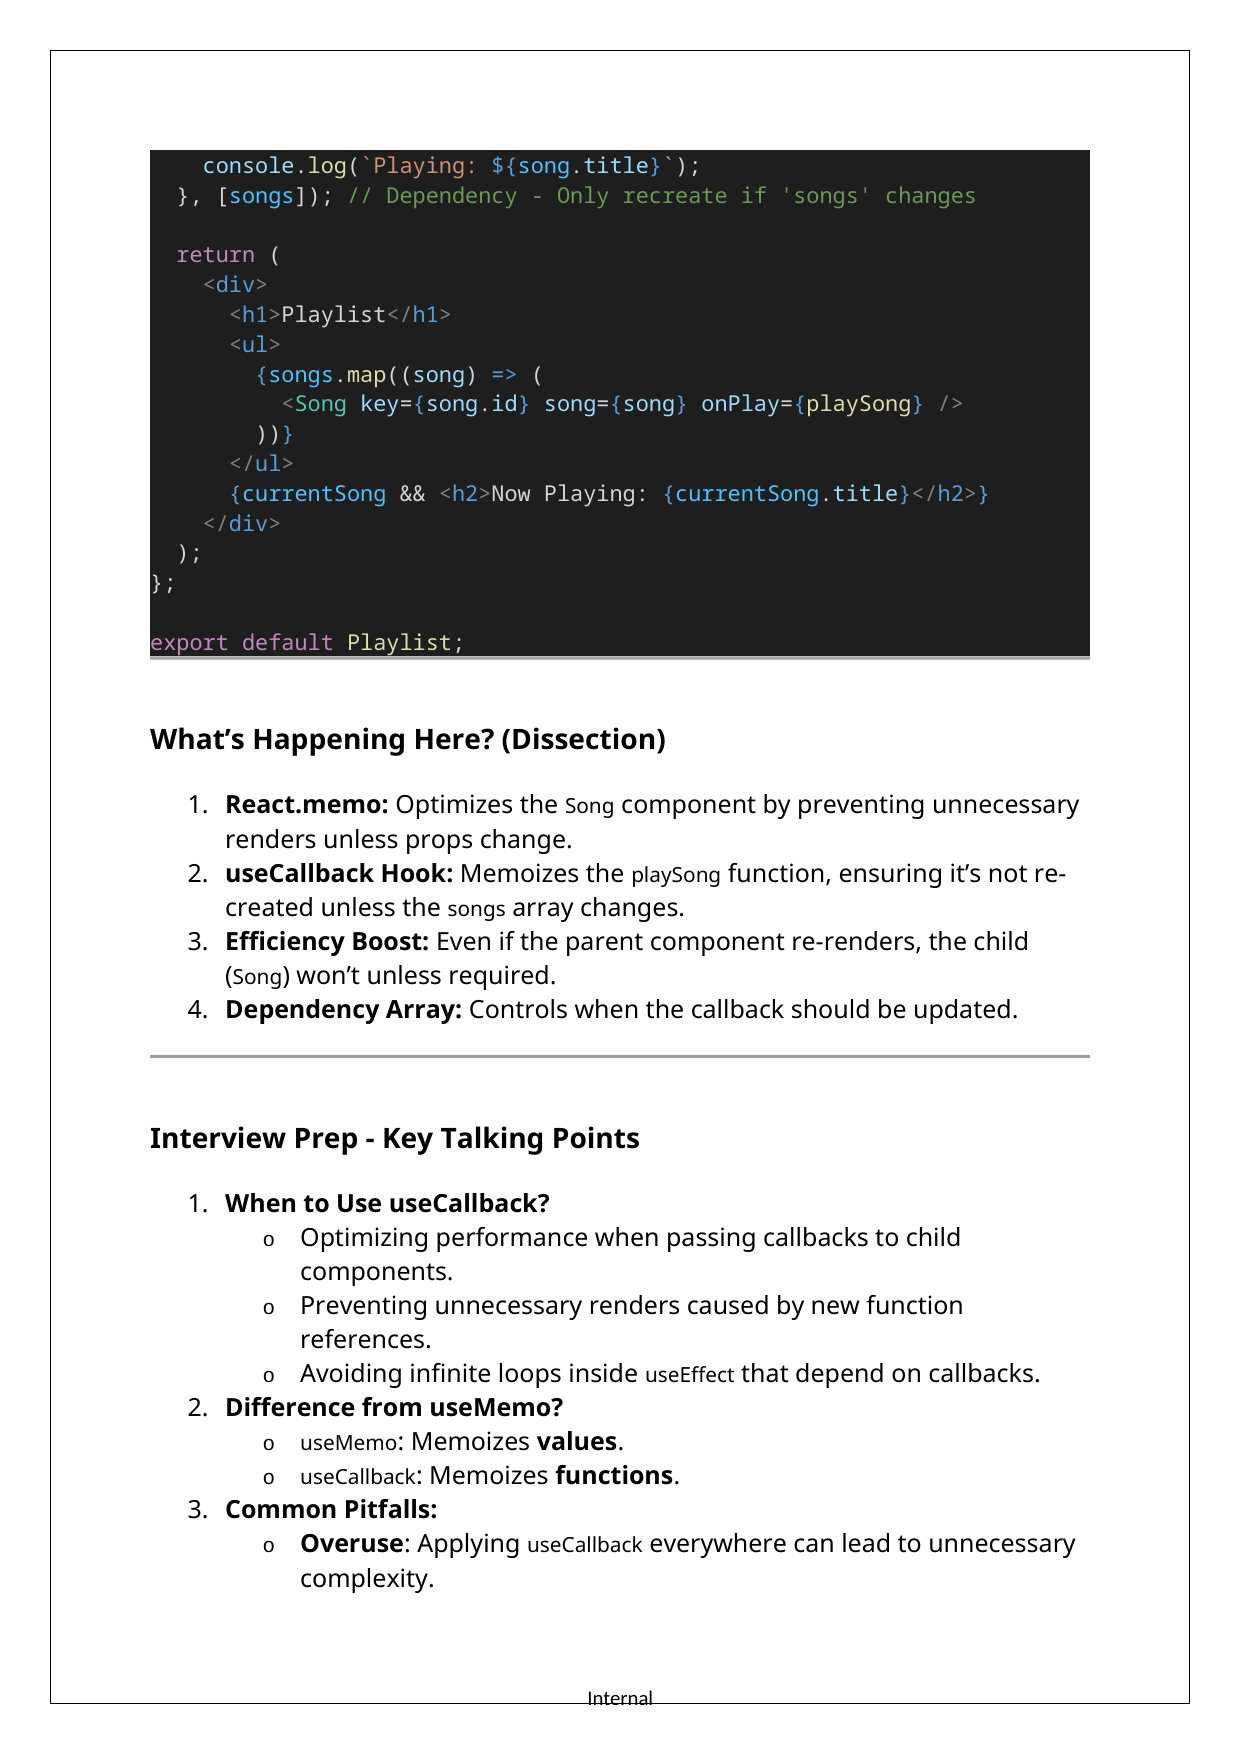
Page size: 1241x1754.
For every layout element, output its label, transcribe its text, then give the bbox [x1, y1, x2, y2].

text console.log(`Playing: ${song.title}`); [150, 150, 1090, 180]
text {songs.map((song) => ( [150, 358, 1090, 388]
text export default Playlist; [150, 627, 1090, 656]
text <ul> [150, 329, 1090, 358]
text What’s Happening Here? (Dissection) [150, 720, 1090, 758]
list Overuse: Applying useCallback everywhere can lead to unnecessary complexity. [262, 1526, 1090, 1594]
text <Song key={song.id} song={song} onPlay={playSong} /> [150, 388, 1090, 418]
list Dependency Array: Controls when the callback should be updated. [187, 992, 1090, 1026]
text </div> [150, 507, 1090, 537]
list Optimizing performance when passing callbacks to child components. [262, 1219, 1090, 1288]
text {currentSong && <h2>Now Playing: {currentSong.title}</h2>} [150, 478, 1090, 507]
text ))} [150, 418, 1090, 448]
text <div> [150, 269, 1090, 299]
list Efficiency Boost: Even if the parent component re-renders, the child (Song) won’t unless required. [187, 923, 1090, 992]
list When to Use useCallback? [187, 1186, 1090, 1219]
list useCallback: Memoizes functions. [262, 1458, 1090, 1492]
text }; [150, 567, 1090, 597]
list Common Pitfalls: [187, 1492, 1090, 1526]
text </ul> [150, 448, 1090, 478]
list Preventing unnecessary renders caused by new function references. [262, 1288, 1090, 1356]
text }, [songs]); // Dependency - Only recreate if 'songs' changes [150, 180, 1090, 209]
list Difference from useMemo? [187, 1390, 1090, 1424]
list useMemo: Memoizes values. [262, 1424, 1090, 1458]
text Interview Prep - Key Talking Points [150, 1118, 1090, 1156]
text return ( [150, 239, 1090, 269]
list useCallback Hook: Memoizes the playSong function, ensuring it’s not re-created unless the songs array changes. [187, 855, 1090, 923]
list Avoiding infinite loops inside useEffect that depend on callbacks. [262, 1356, 1090, 1390]
text <h1>Playlist</h1> [150, 299, 1090, 329]
list React.memo: Optimizes the Song component by preventing unnecessary renders unless props change. [187, 787, 1090, 855]
text ); [150, 537, 1090, 567]
